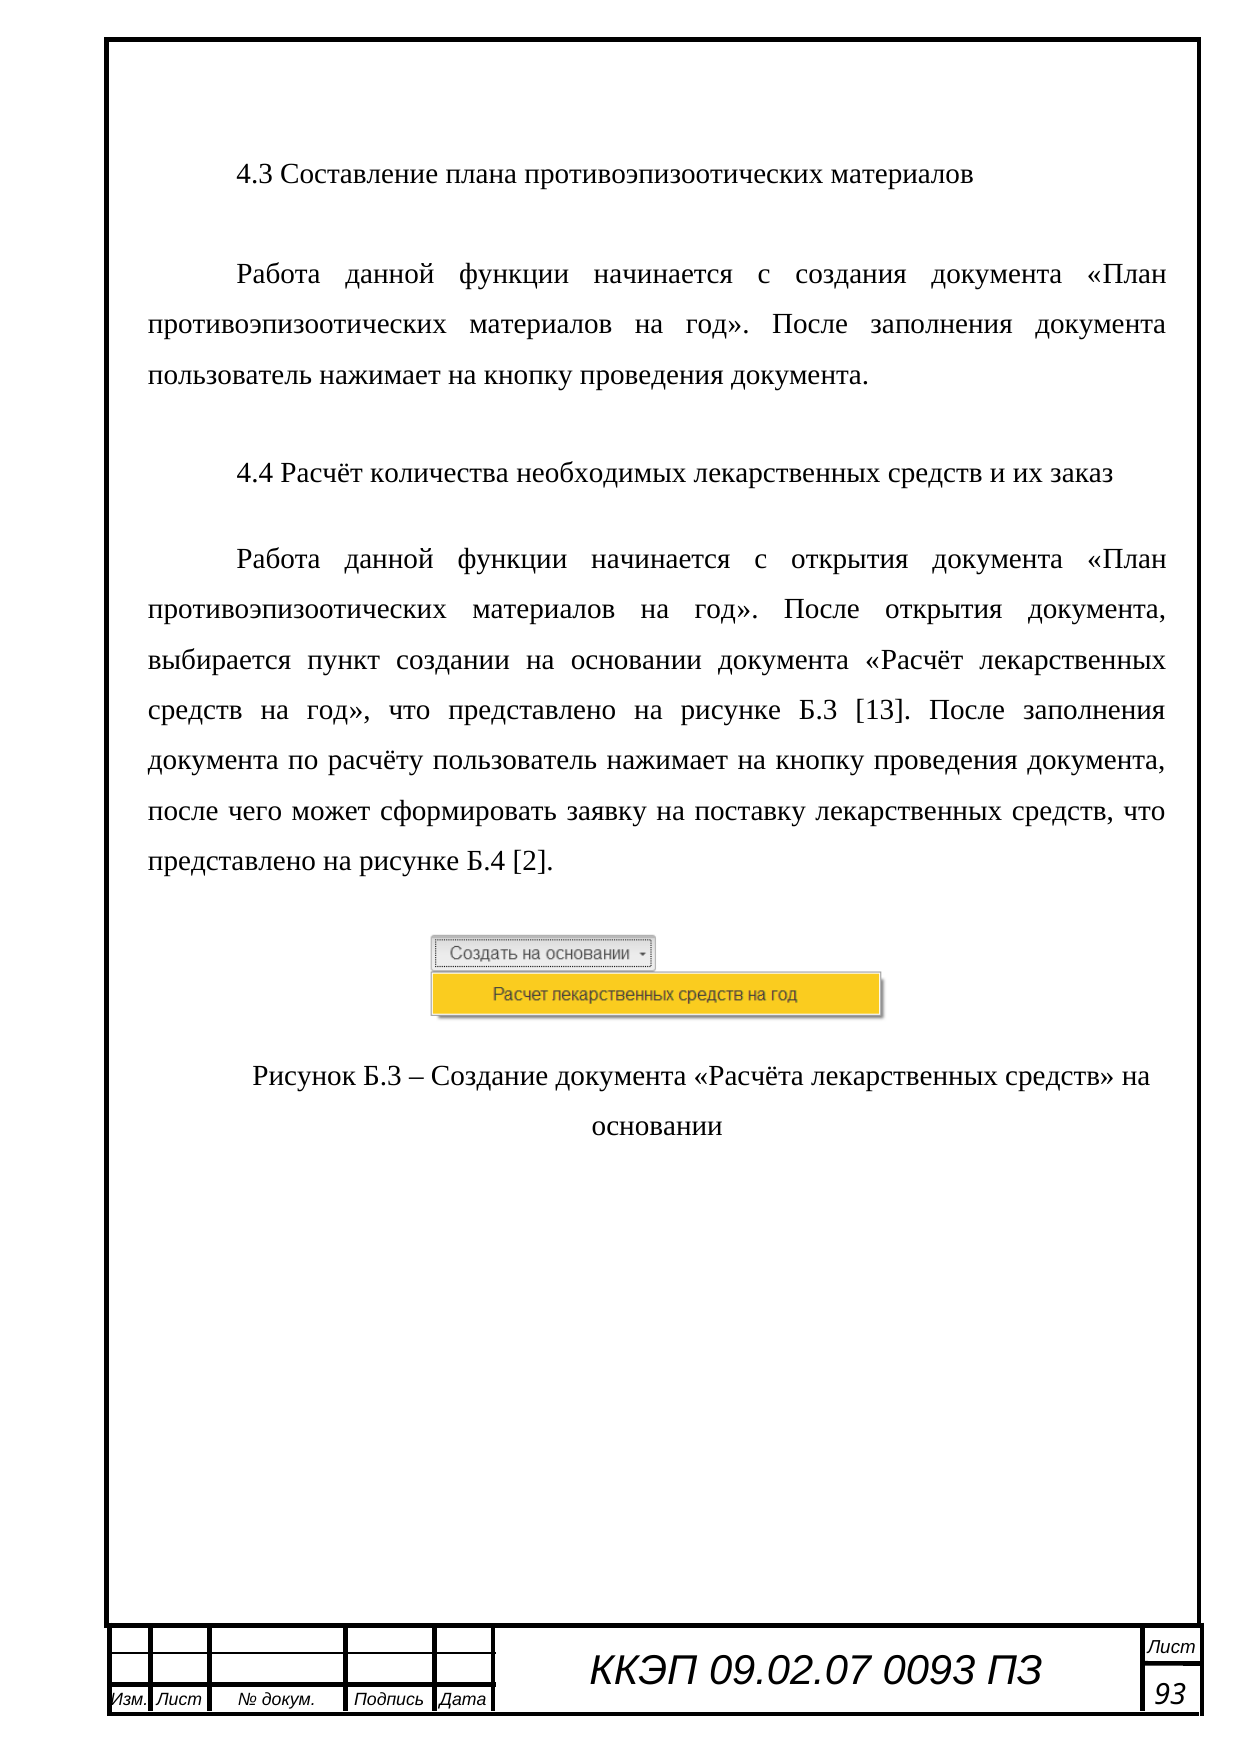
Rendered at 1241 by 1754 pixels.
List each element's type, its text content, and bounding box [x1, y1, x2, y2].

picture [423, 926, 891, 1025]
text 4.4 Расчёт количества необходимых лекарственных средств и их заказ [148, 461, 1166, 488]
text Работа данной функции начинается с открытия документа «План противоэпизоотических материалов на год». После открытия документа, выбирается пункт создании на основании документа «Расчёт лекарственных средств на год», что представлено на рисунке Б.3 [13]. После заполнения документа по расчёту пользователь нажимает на кнопку проведения документа, после чего может сформировать заявку на поставку лекарственных средств, что представлено на рисунке Б.4 [2]. [148, 541, 1166, 877]
text 4.3 Составление плана противоэпизоотических материалов [148, 156, 1166, 189]
text Работа данной функции начинается с создания документа «План противоэпизоотических материалов на год». После заполнения документа пользователь нажимает на кнопку проведения документа. [148, 256, 1166, 391]
text Рисунок Б.3 – Создание документа «Расчёта лекарственных средств» на основании [148, 1058, 1166, 1142]
